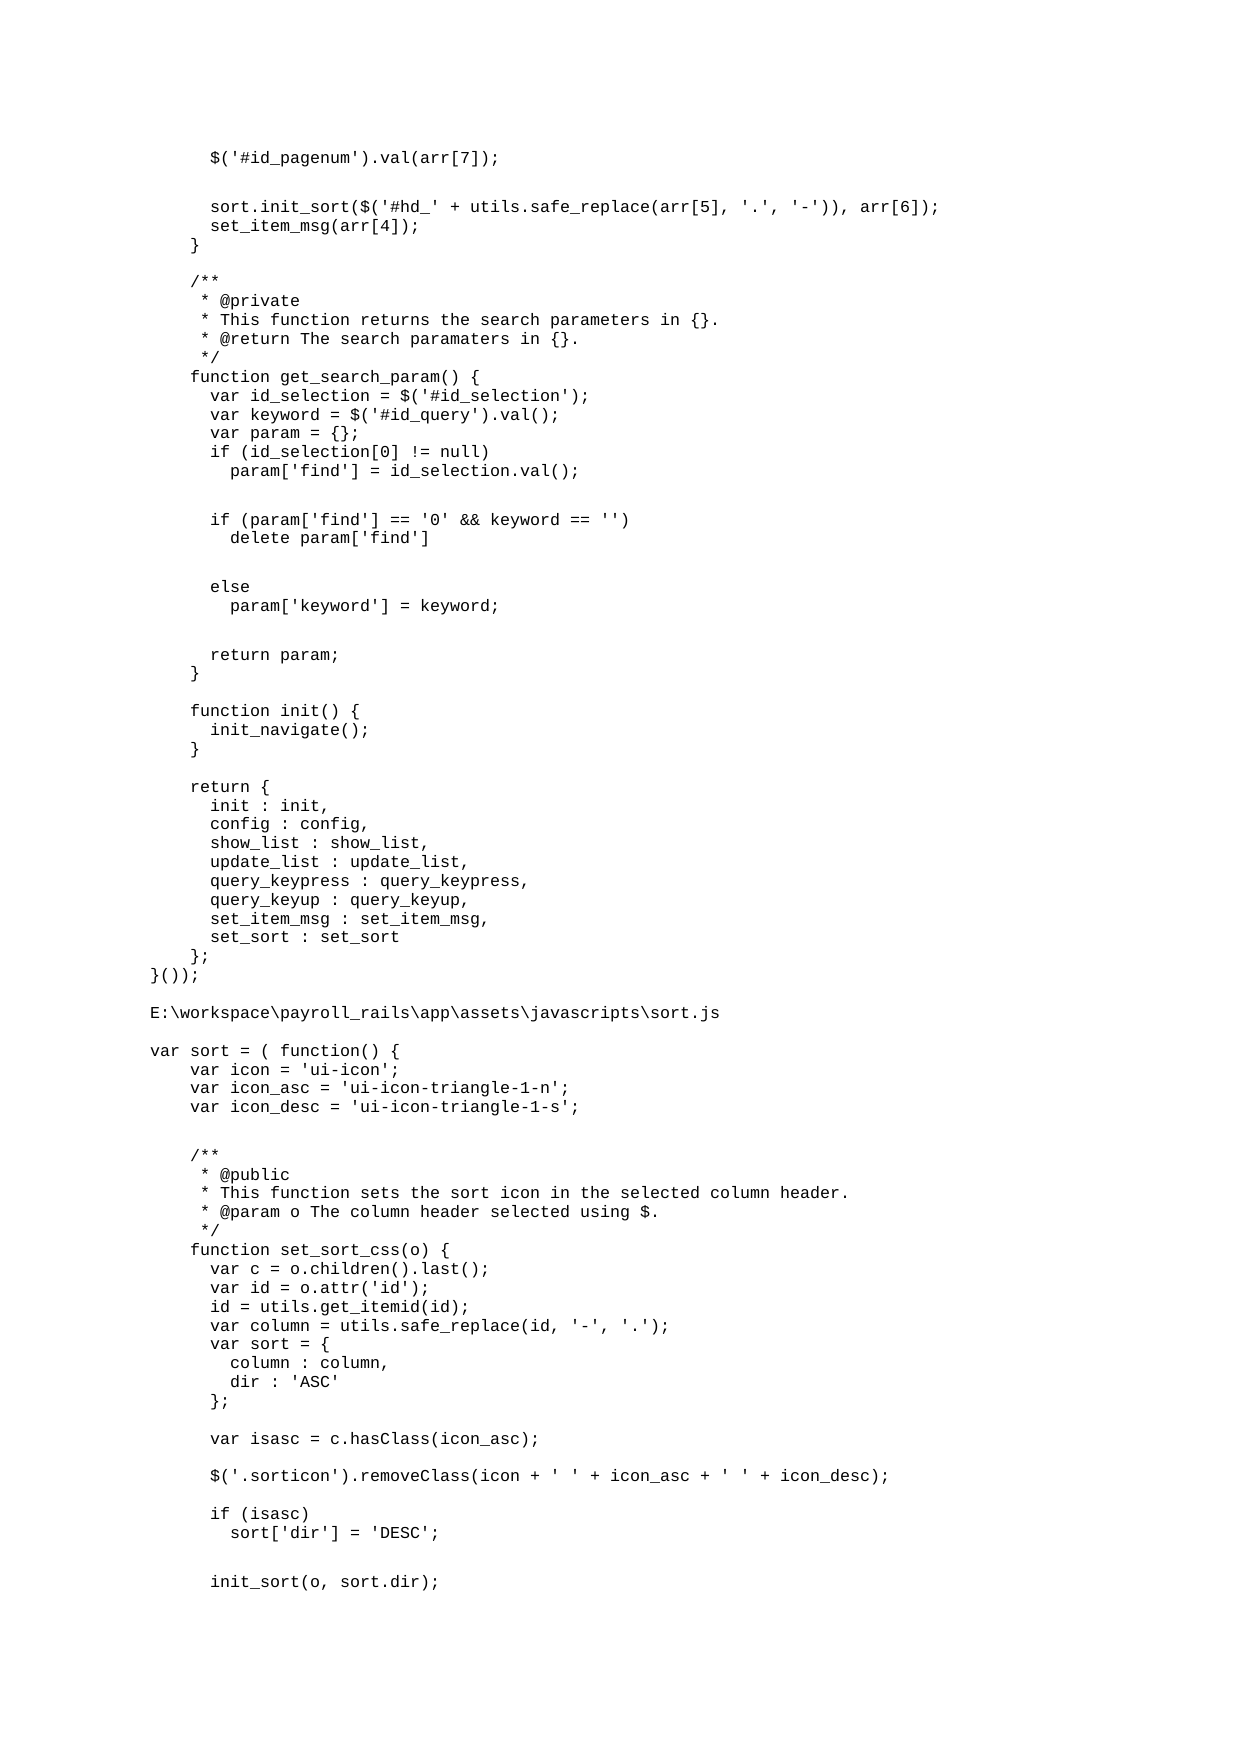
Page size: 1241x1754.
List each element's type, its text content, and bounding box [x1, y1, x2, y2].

text } [150, 741, 1090, 759]
text function get_search_param() { [150, 368, 1090, 387]
text function set_sort_css(o) { [150, 1242, 1090, 1261]
text if (isasc) [150, 1506, 1090, 1524]
text * This function returns the search parameters in {}. [150, 312, 1090, 331]
text } [150, 665, 1090, 684]
text var id = o.attr('id'); [150, 1279, 1090, 1298]
text set_item_msg(arr[4]); [150, 217, 1090, 236]
text $('.sorticon').removeClass(icon + ' ' + icon_asc + ' ' + icon_desc); [150, 1468, 1090, 1487]
text */ [150, 349, 1090, 368]
text sort.init_sort($('#hd_' + utils.safe_replace(arr[5], '.', '-')), arr[6]); [150, 199, 1090, 217]
text id = utils.get_itemid(id); [150, 1298, 1090, 1317]
text return param; [150, 646, 1090, 665]
text }()); [150, 967, 1090, 986]
text else [150, 579, 1090, 598]
text if (param['find'] == '0' && keyword == '') [150, 511, 1090, 530]
text param['find'] = id_selection.val(); [150, 463, 1090, 481]
text var sort = { [150, 1336, 1090, 1355]
text if (id_selection[0] != null) [150, 444, 1090, 463]
text }; [150, 948, 1090, 967]
text var column = utils.safe_replace(id, '-', '.'); [150, 1317, 1090, 1336]
text var id_selection = $('#id_selection'); [150, 387, 1090, 406]
text set_sort : set_sort [150, 929, 1090, 948]
text * @return The search paramaters in {}. [150, 331, 1090, 349]
text config : config, [150, 816, 1090, 835]
text init_sort(o, sort.dir); [150, 1573, 1090, 1592]
text $('#id_pagenum').val(arr[7]); [150, 150, 1090, 169]
text query_keypress : query_keypress, [150, 872, 1090, 891]
text } [150, 236, 1090, 255]
text * This function sets the sort icon in the selected column header. [150, 1185, 1090, 1204]
text /** [150, 274, 1090, 293]
text * @public [150, 1166, 1090, 1185]
text dir : 'ASC' [150, 1374, 1090, 1392]
text init_navigate(); [150, 722, 1090, 741]
text var keyword = $('#id_query').val(); [150, 406, 1090, 425]
text E:\workspace\payroll_rails\app\assets\javascripts\sort.js [150, 1004, 1090, 1023]
text /** [150, 1147, 1090, 1166]
text init : init, [150, 797, 1090, 816]
text update_list : update_list, [150, 854, 1090, 872]
text var sort = ( function() { [150, 1042, 1090, 1061]
text param['keyword'] = keyword; [150, 598, 1090, 616]
text sort['dir'] = 'DESC'; [150, 1524, 1090, 1543]
text * @param o The column header selected using $. [150, 1204, 1090, 1223]
text show_list : show_list, [150, 835, 1090, 854]
text function init() { [150, 703, 1090, 722]
text column : column, [150, 1355, 1090, 1374]
text set_item_msg : set_item_msg, [150, 910, 1090, 929]
text var isasc = c.hasClass(icon_asc); [150, 1430, 1090, 1449]
text var param = {}; [150, 425, 1090, 444]
text var icon = 'ui-icon'; [150, 1061, 1090, 1080]
text var icon_asc = 'ui-icon-triangle-1-n'; [150, 1080, 1090, 1099]
text var c = o.children().last(); [150, 1261, 1090, 1279]
text return { [150, 778, 1090, 797]
text query_keyup : query_keyup, [150, 891, 1090, 910]
text * @private [150, 293, 1090, 312]
text }; [150, 1392, 1090, 1411]
text */ [150, 1223, 1090, 1242]
text var icon_desc = 'ui-icon-triangle-1-s'; [150, 1099, 1090, 1118]
text delete param['find'] [150, 530, 1090, 549]
